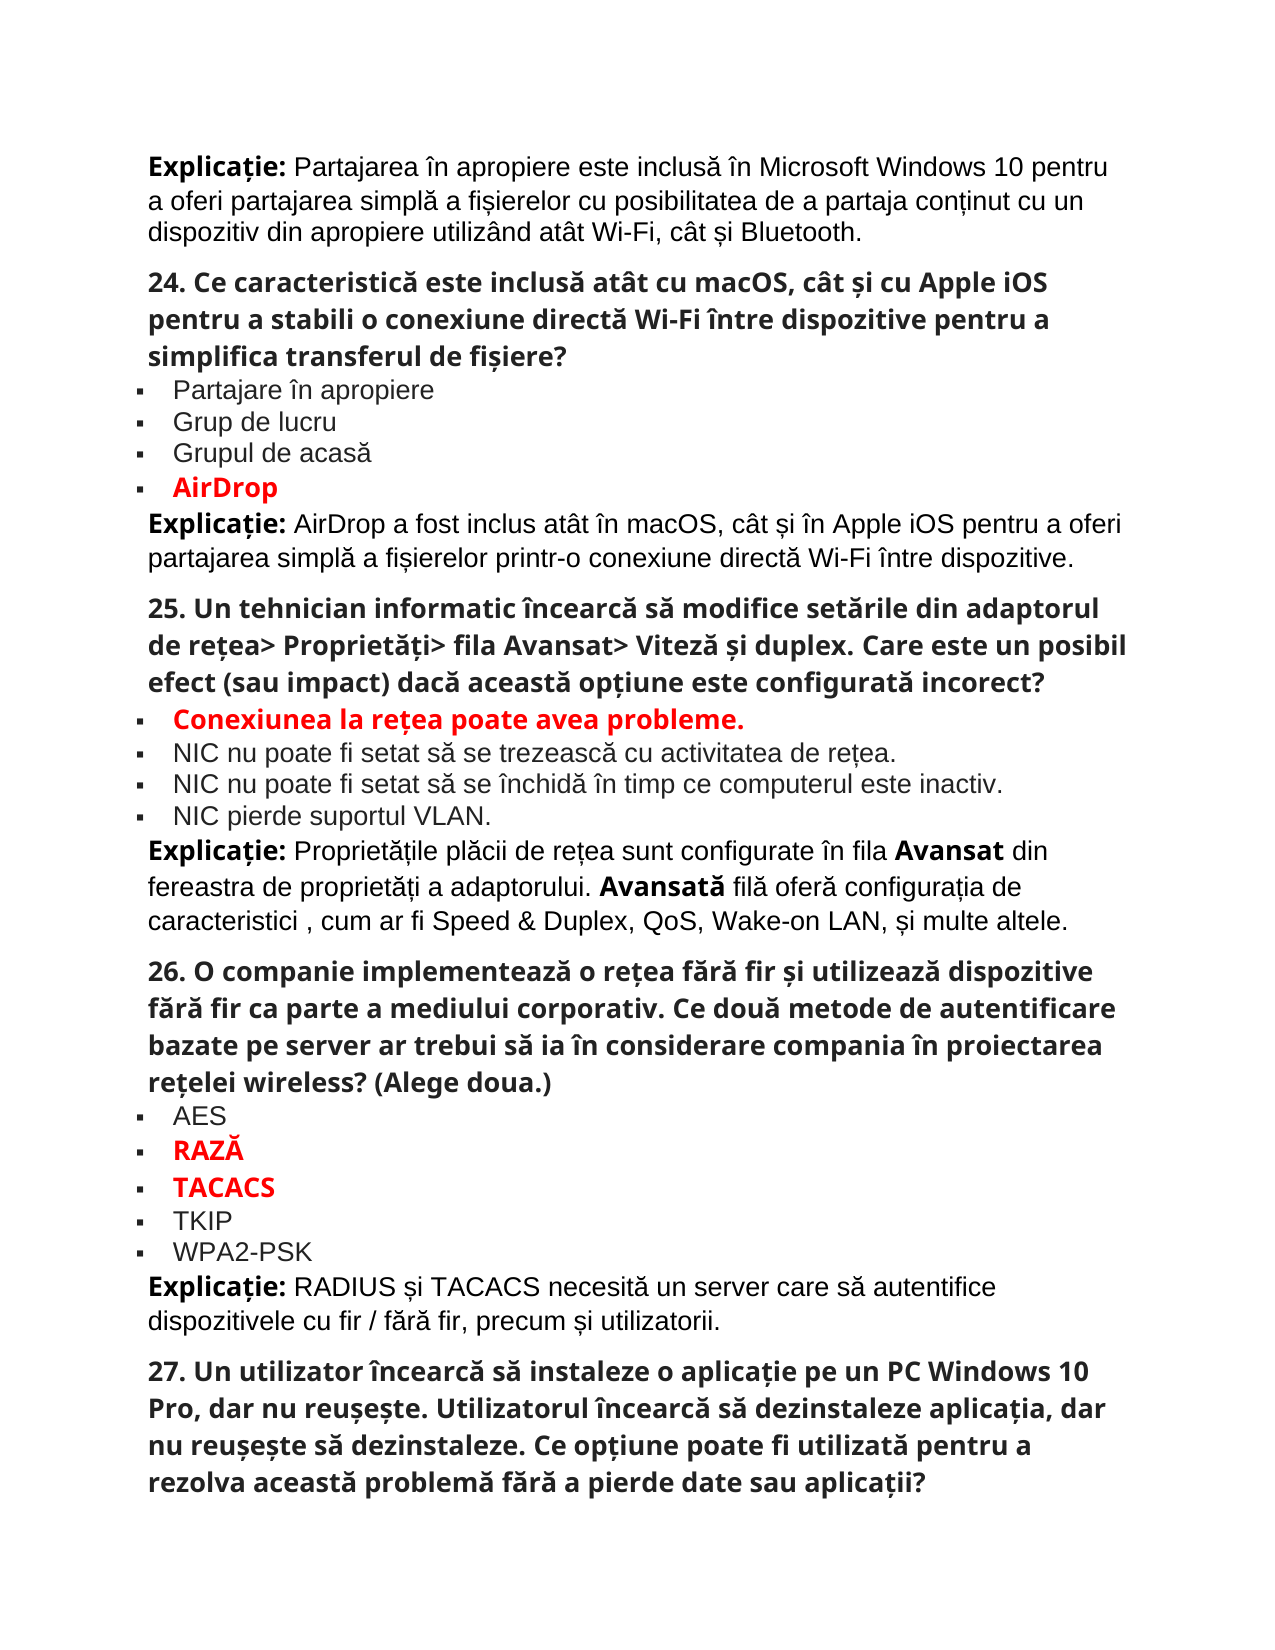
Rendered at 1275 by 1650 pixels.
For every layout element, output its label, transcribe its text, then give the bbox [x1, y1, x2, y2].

list Partajare în apropiere [135, 374, 1127, 406]
list AES [135, 1100, 1127, 1131]
list NIC pierde suportul VLAN. [135, 800, 1127, 831]
text 24. Ce caracteristică este inclusă atât cu macOS, cât și cu Apple iOS pentru a stabili o conexiune directă Wi-Fi între dispozitive pentru a simplifica transferul de fișiere? [148, 264, 1127, 374]
list Grupul de acasă [135, 437, 1127, 468]
list Grup de lucru [135, 406, 1127, 437]
text Explicație: AirDrop a fost inclus atât în ​​macOS, cât și în Apple iOS pentru a oferi partajarea simplă a fișierelor printr-o conexiune directă Wi-Fi între dispozitive. [148, 505, 1127, 573]
list NIC nu poate fi setat să se închidă în timp ce computerul este inactiv. [135, 768, 1127, 800]
list Conexiunea la rețea poate avea probleme. [135, 700, 1127, 737]
text Explicație: Proprietățile plăcii de rețea sunt configurate în fila Avansat din fereastra de proprietăți a adaptorului. Avansată filă oferă configurația de caracteristici , cum ar fi Speed & Duplex, QoS, Wake-on LAN, și multe altele. [148, 831, 1127, 936]
list AirDrop [135, 468, 1127, 505]
list TACACS [135, 1168, 1127, 1205]
list WPA2-PSK [135, 1236, 1127, 1268]
list NIC nu poate fi setat să se trezească cu activitatea de rețea. [135, 737, 1127, 768]
text 25. Un tehnician informatic încearcă să modifice setările din adaptorul de rețea> Proprietăți> fila Avansat> Viteză și duplex. Care este un posibil efect (sau impact) dacă această opțiune este configurată incorect? [148, 590, 1127, 700]
text Explicație: Partajarea în apropiere este inclusă în Microsoft Windows 10 pentru a oferi partajarea simplă a fișierelor cu posibilitatea de a partaja conținut cu un dispozitiv din apropiere utilizând atât Wi-Fi, cât și Bluetooth. [148, 148, 1127, 247]
list TKIP [135, 1205, 1127, 1236]
text Explicație: RADIUS și TACACS necesită un server care să autentifice dispozitivele cu fir / fără fir, precum și utilizatorii. [148, 1268, 1127, 1336]
text 27. Un utilizator încearcă să instaleze o aplicație pe un PC Windows 10 Pro, dar nu reușește. Utilizatorul încearcă să dezinstaleze aplicația, dar nu reușește să dezinstaleze. Ce opțiune poate fi utilizată pentru a rezolva această problemă fără a pierde date sau aplicații? [148, 1352, 1127, 1500]
text 26. O companie implementează o rețea fără fir și utilizează dispozitive fără fir ca parte a mediului corporativ. Ce două metode de autentificare bazate pe server ar trebui să ia în considerare compania în proiectarea rețelei wireless? (Alege doua.) [148, 953, 1127, 1100]
list RAZĂ [135, 1131, 1127, 1168]
